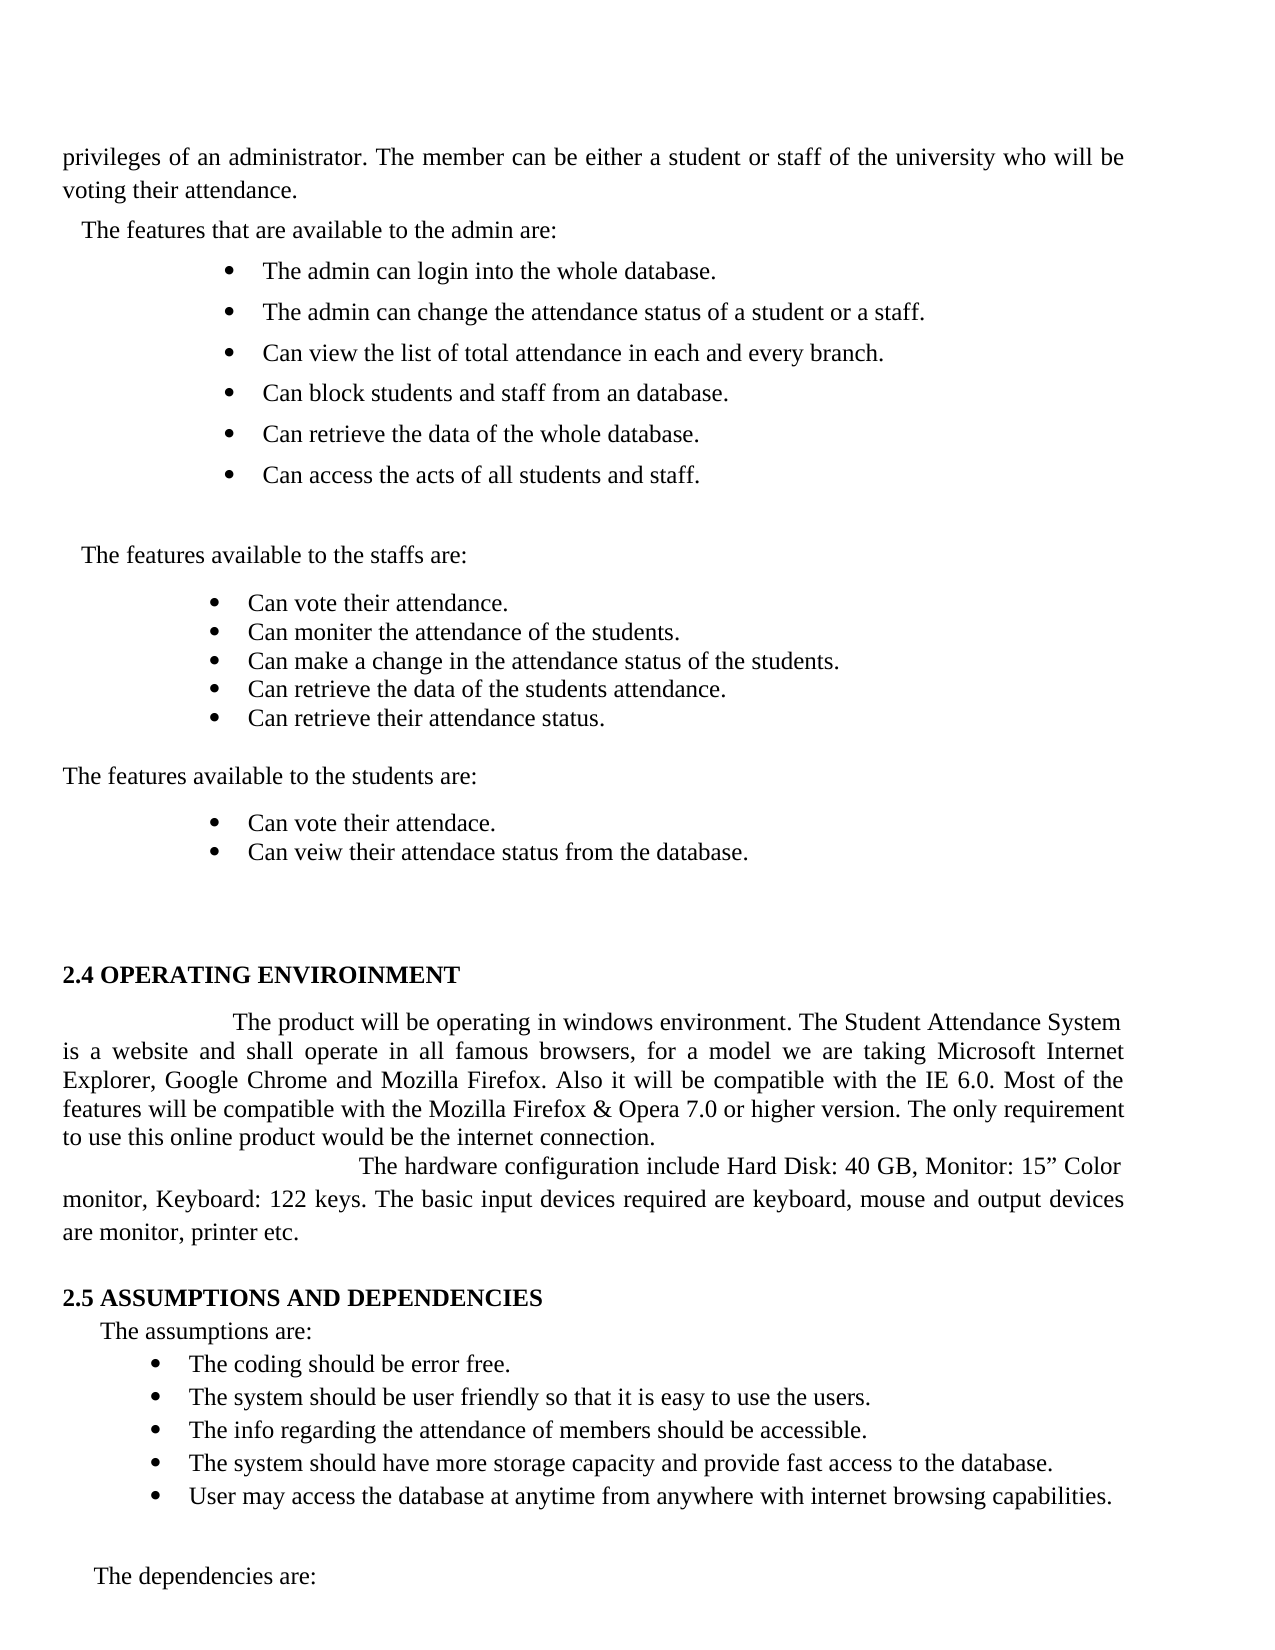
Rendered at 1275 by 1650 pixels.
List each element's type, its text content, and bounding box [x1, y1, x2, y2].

list The system should have more storage capacity and provide fast access to the database. [151, 1448, 1125, 1477]
list Can view the list of total attendance in each and every branch. [225, 338, 1125, 366]
list Can retrieve their attendance status. [210, 703, 1212, 732]
text The assumptions are: [62, 1316, 1125, 1345]
text The features that are available to the admin are: [62, 215, 1125, 244]
list Can retrieve the data of the students attendance. [210, 674, 1212, 703]
list Can block students and staff from an database. [225, 378, 1125, 407]
text 2.4 OPERATING ENVIROINMENT [62, 960, 1212, 988]
list The info regarding the attendance of members should be accessible. [151, 1415, 1125, 1444]
list Can retrieve the data of the whole database. [225, 419, 1125, 448]
list Can make a change in the attendance status of the students. [210, 646, 1212, 674]
list The admin can login into the whole database. [225, 256, 1125, 285]
list Can veiw their attendace status from the database. [210, 837, 1212, 866]
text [62, 142, 1125, 203]
list Can access the acts of all students and staff. [225, 460, 1125, 488]
list Can moniter the attendance of the students. [210, 617, 1212, 646]
text The hardware configuration include Hard Disk: 40 GB, Monitor: 15” Color monitor, Keyboard: 122 keys. The basic input devices required are keyboard, mouse and output devices are monitor, printer etc. [62, 1151, 1125, 1246]
text The dependencies are: [62, 1561, 1212, 1590]
list The coding should be error free. [151, 1349, 1125, 1378]
list The admin can change the attendance status of a student or a staff. [225, 297, 1125, 326]
list The system should be user friendly so that it is easy to use the users. [151, 1382, 1125, 1411]
text The features available to the staffs are: [62, 541, 1212, 569]
list Can vote their attendace. [210, 808, 1212, 837]
text 2.5 ASSUMPTIONS AND DEPENDENCIES [62, 1283, 1125, 1312]
text The features available to the students are: [62, 761, 1212, 789]
list Can vote their attendance. [210, 588, 1212, 617]
text The product will be operating in windows environment. The Student Attendance System is a website and shall operate in all famous browsers, for a model we are taking Microsoft Internet Explorer, Google Chrome and Mozilla Firefox. Also it will be compatible with the IE 6.0. Most of the features will be compatible with the Mozilla Firefox & Opera 7.0 or higher version. The only requirement to use this online product would be the internet connection. [62, 1007, 1125, 1151]
list User may access the database at anytime from anywhere with internet browsing capabilities. [151, 1481, 1125, 1510]
